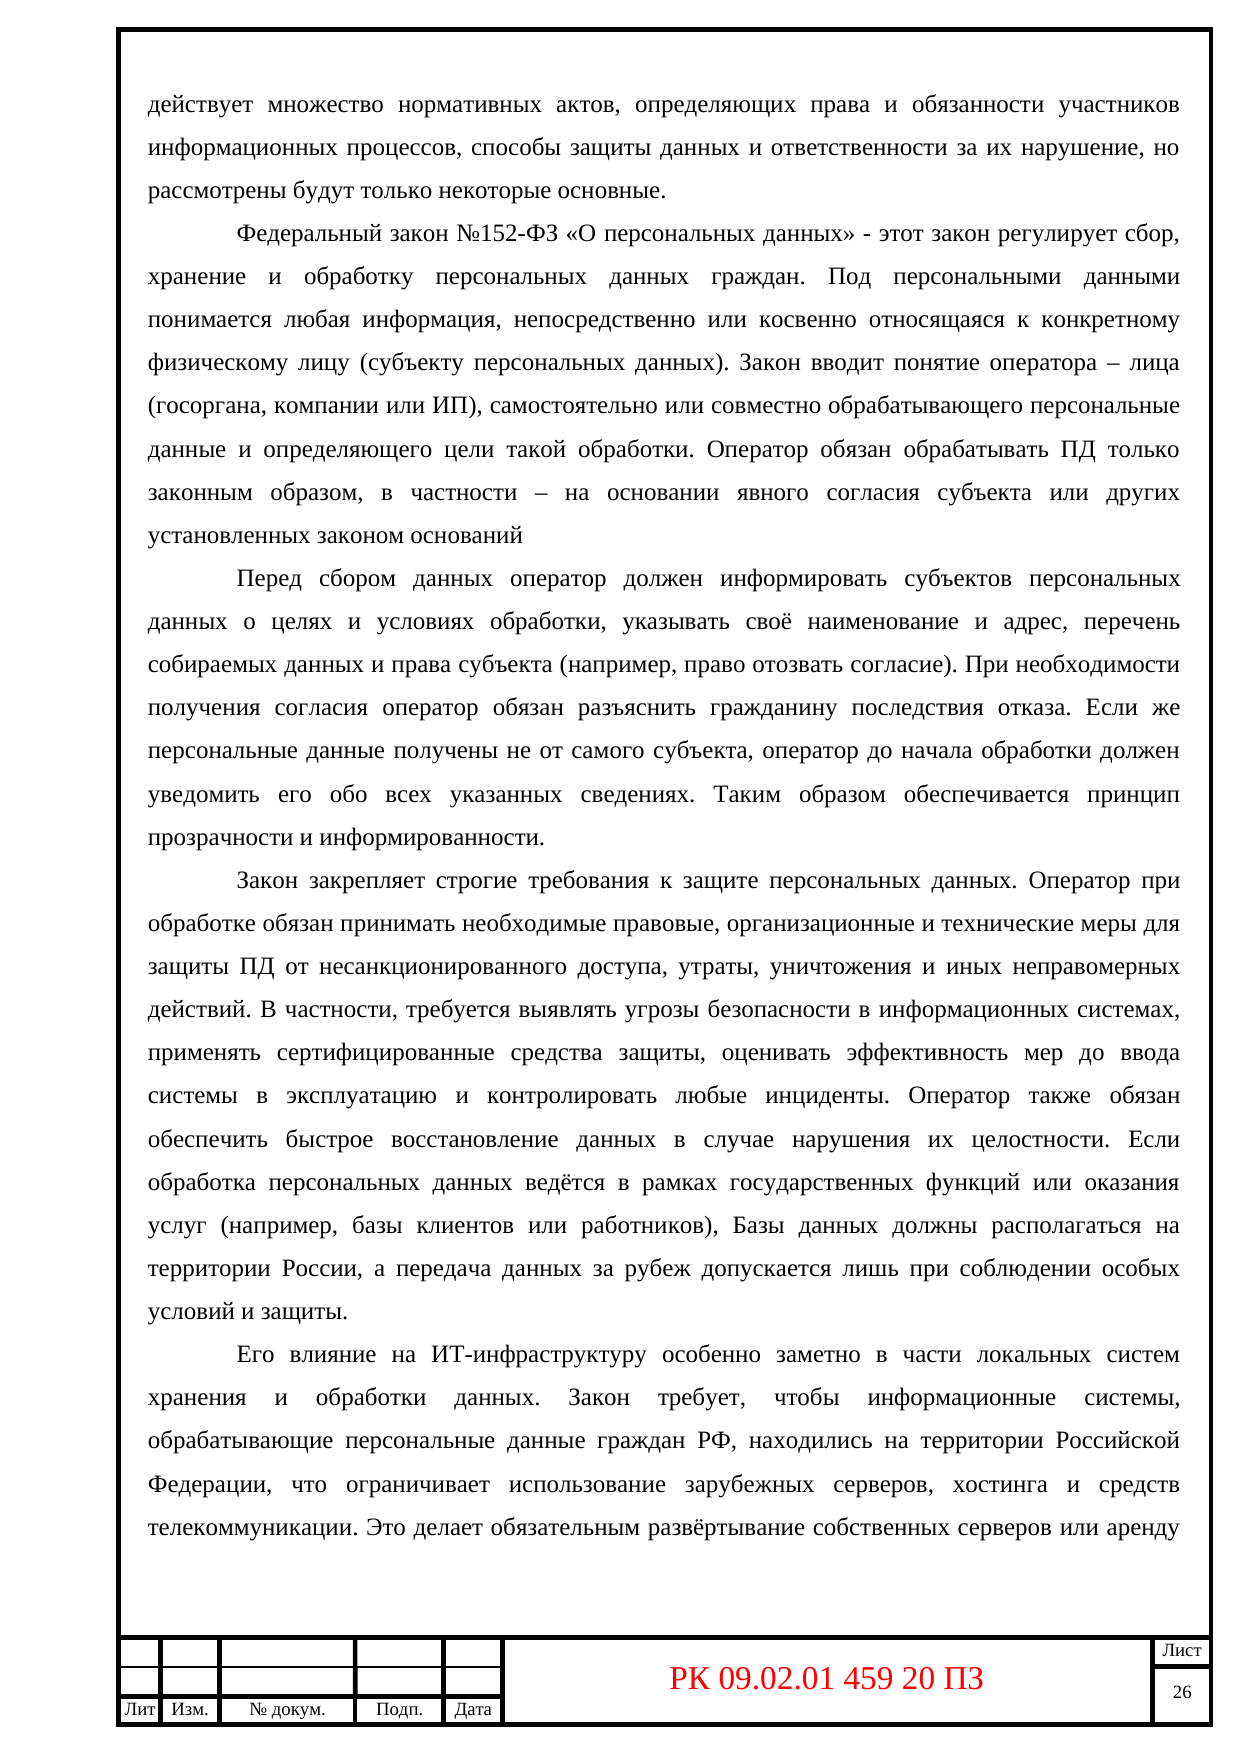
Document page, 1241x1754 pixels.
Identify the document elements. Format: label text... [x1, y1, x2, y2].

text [148, 89, 1181, 204]
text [148, 1339, 1181, 1541]
text Закон закрепляет строгие требования к защите персональных данных. Оператор при обработке обязан принимать необходимые правовые, организационные и технические меры для защиты ПД от несанкционированного доступа, утраты, уничтожения и иных неправомерных действий. В частности, требуется выявлять угрозы безопасности в информационных системах, применять сертифицированные средства защиты, оценивать эффективность мер до ввода системы в эксплуатацию и контролировать любые инциденты. Оператор также обязан обеспечить быстрое восстановление данных в случае нарушения их целостности. Если обработка персональных данных ведётся в рамках государственных функций или оказания услуг (например, базы клиентов или работников), Базы данных должны располагаться на территории России, а передача данных за рубеж допускается лишь при соблюдении особых условий и защиты. [148, 865, 1181, 1325]
text Перед сбором данных оператор должен информировать субъектов персональных данных о целях и условиях обработки, указывать своё наименование и адрес, перечень собираемых данных и права субъекта (например, право отозвать согласие). При необходимости получения согласия оператор обязан разъяснить гражданину последствия отказа. Если же персональные данные получены не от самого субъекта, оператор до начала обработки должен уведомить его обо всех указанных сведениях. Таким образом обеспечивается принцип прозрачности и информированности. [148, 563, 1181, 851]
text Федеральный закон №152-ФЗ «О персональных данных» - этот закон регулирует сбор, хранение и обработку персональных данных граждан. Под персональными данными понимается любая информация, непосредственно или косвенно относящаяся к конкретному физическому лицу (субъекту персональных данных). Закон вводит понятие оператора – лица (госоргана, компании или ИП), самостоятельно или совместно обрабатывающего персональные данные и определяющего цели такой обработки. Оператор обязан обрабатывать ПД только законным образом, в частности – на основании явного согласия субъекта или других установленных законом оснований [148, 218, 1181, 549]
